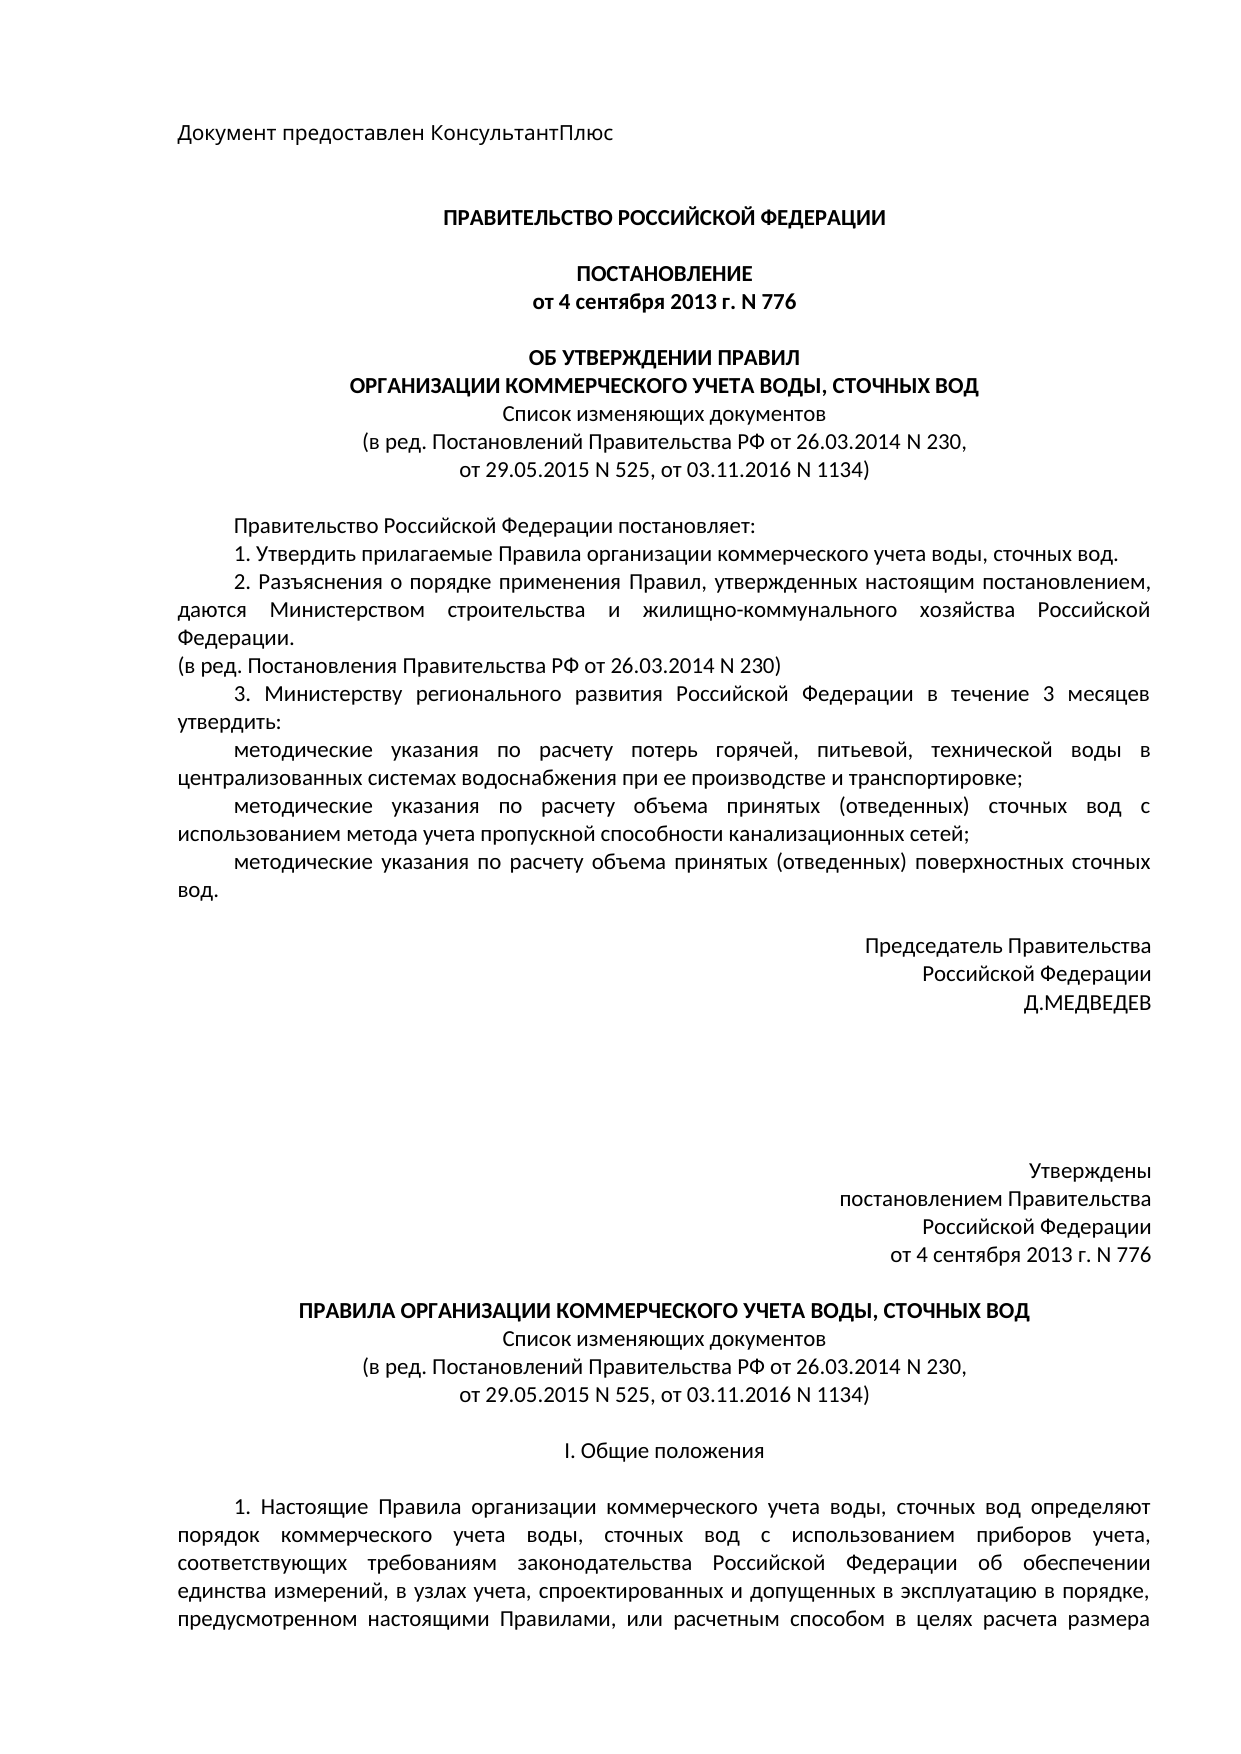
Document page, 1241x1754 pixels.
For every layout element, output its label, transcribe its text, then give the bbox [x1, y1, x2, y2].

title ОБ УТВЕРЖДЕНИИ ПРАВИЛ [177, 343, 1152, 371]
text Российской Федерации [177, 1212, 1152, 1240]
text Список изменяющих документов [177, 1324, 1152, 1352]
text методические указания по расчету потерь горячей, питьевой, технической воды в централизованных системах водоснабжения при ее производстве и транспортировке; [177, 735, 1152, 791]
text Российской Федерации [177, 959, 1152, 988]
title ПРАВИЛА ОРГАНИЗАЦИИ КОММЕРЧЕСКОГО УЧЕТА ВОДЫ, СТОЧНЫХ ВОД [177, 1296, 1152, 1324]
text I. Общие положения [177, 1436, 1152, 1464]
text от 29.05.2015 N 525, от 03.11.2016 N 1134) [177, 1380, 1152, 1408]
text Список изменяющих документов [177, 399, 1152, 427]
title Документ предоставлен КонсультантПлюс [177, 118, 1152, 175]
text методические указания по расчету объема принятых (отведенных) поверхностных сточных вод. [177, 847, 1152, 903]
text методические указания по расчету объема принятых (отведенных) сточных вод с использованием метода учета пропускной способности канализационных сетей; [177, 791, 1152, 847]
text от 4 сентября 2013 г. N 776 [177, 1240, 1152, 1268]
text Д.МЕДВЕДЕВ [177, 988, 1152, 1016]
text 3. Министерству регионального развития Российской Федерации в течение 3 месяцев утвердить: [177, 679, 1152, 735]
text Правительство Российской Федерации постановляет: [177, 511, 1152, 539]
title от 4 сентября 2013 г. N 776 [177, 287, 1152, 315]
text постановлением Правительства [177, 1184, 1152, 1212]
text Председатель Правительства [177, 932, 1152, 959]
text Утверждены [177, 1156, 1152, 1184]
title ПРАВИТЕЛЬСТВО РОССИЙСКОЙ ФЕДЕРАЦИИ [177, 203, 1152, 231]
text (в ред. Постановлений Правительства РФ от 26.03.2014 N 230, [177, 1352, 1152, 1380]
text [177, 1492, 1152, 1632]
text 2. Разъяснения о порядке применения Правил, утвержденных настоящим постановлением, даются Министерством строительства и жилищно-коммунального хозяйства Российской Федерации. [177, 567, 1152, 651]
title ПОСТАНОВЛЕНИЕ [177, 259, 1152, 287]
title ОРГАНИЗАЦИИ КОММЕРЧЕСКОГО УЧЕТА ВОДЫ, СТОЧНЫХ ВОД [177, 371, 1152, 399]
text (в ред. Постановления Правительства РФ от 26.03.2014 N 230) [177, 651, 1152, 679]
text от 29.05.2015 N 525, от 03.11.2016 N 1134) [177, 455, 1152, 483]
text (в ред. Постановлений Правительства РФ от 26.03.2014 N 230, [177, 427, 1152, 455]
text 1. Утвердить прилагаемые Правила организации коммерческого учета воды, сточных вод. [177, 539, 1152, 567]
